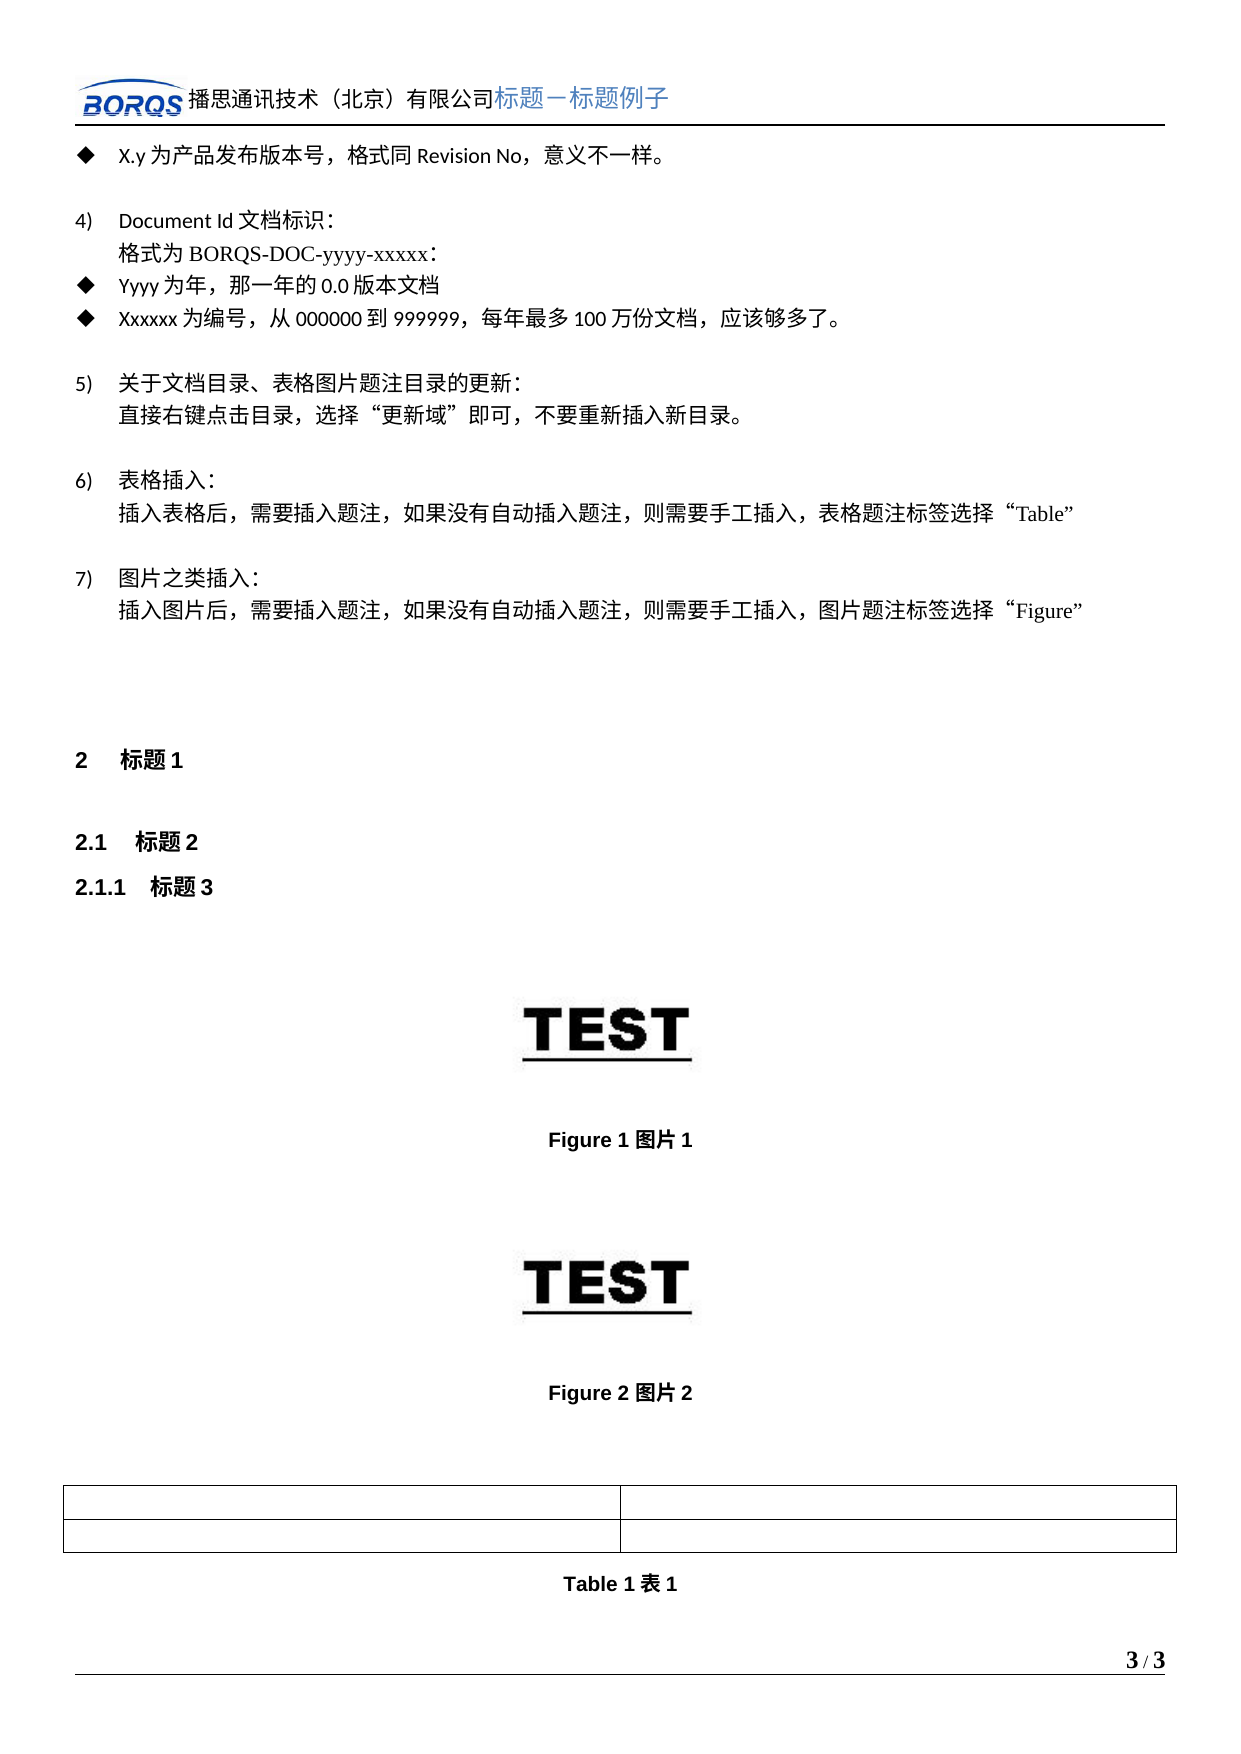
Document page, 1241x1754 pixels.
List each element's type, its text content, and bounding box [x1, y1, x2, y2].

text 插入表格后，需要插入题注，如果没有自动插入题注，则需要手工插入，表格题注标签选择“Table” [75, 495, 1165, 528]
list 关于文档目录、表格图片题注目录的更新： [75, 365, 1165, 398]
picture [463, 1200, 777, 1357]
list 表格插入： [75, 463, 1165, 495]
list Yyyy为年，那一年的0.0版本文档 [75, 268, 1165, 300]
subtitle 标题2 [75, 825, 1165, 858]
list X.y为产品发布版本号，格式同Revision No，意义不一样。 [75, 138, 1165, 170]
list 图片之类插入： [75, 560, 1165, 593]
text 直接右键点击目录，选择“更新域”即可，不要重新插入新目录。 [75, 398, 1165, 430]
text 插入图片后，需要插入题注，如果没有自动插入题注，则需要手工插入，图片题注标签选择“Figure” [75, 593, 1165, 625]
subtitle 标题1 [75, 726, 1165, 791]
table_header [64, 1486, 620, 1519]
table_cell [64, 1520, 620, 1552]
list Xxxxxx为编号，从000000到999999，每年最多100万份文档，应该够多了。 [75, 300, 1165, 333]
picture [463, 947, 777, 1104]
table_header [621, 1486, 1176, 1519]
text 格式为BORQS-DOC-yyyy-xxxxx： [75, 235, 1165, 268]
subtitle 标题3 [75, 870, 1165, 903]
list Document Id文档标识： [75, 203, 1165, 235]
table_cell [621, 1520, 1176, 1552]
